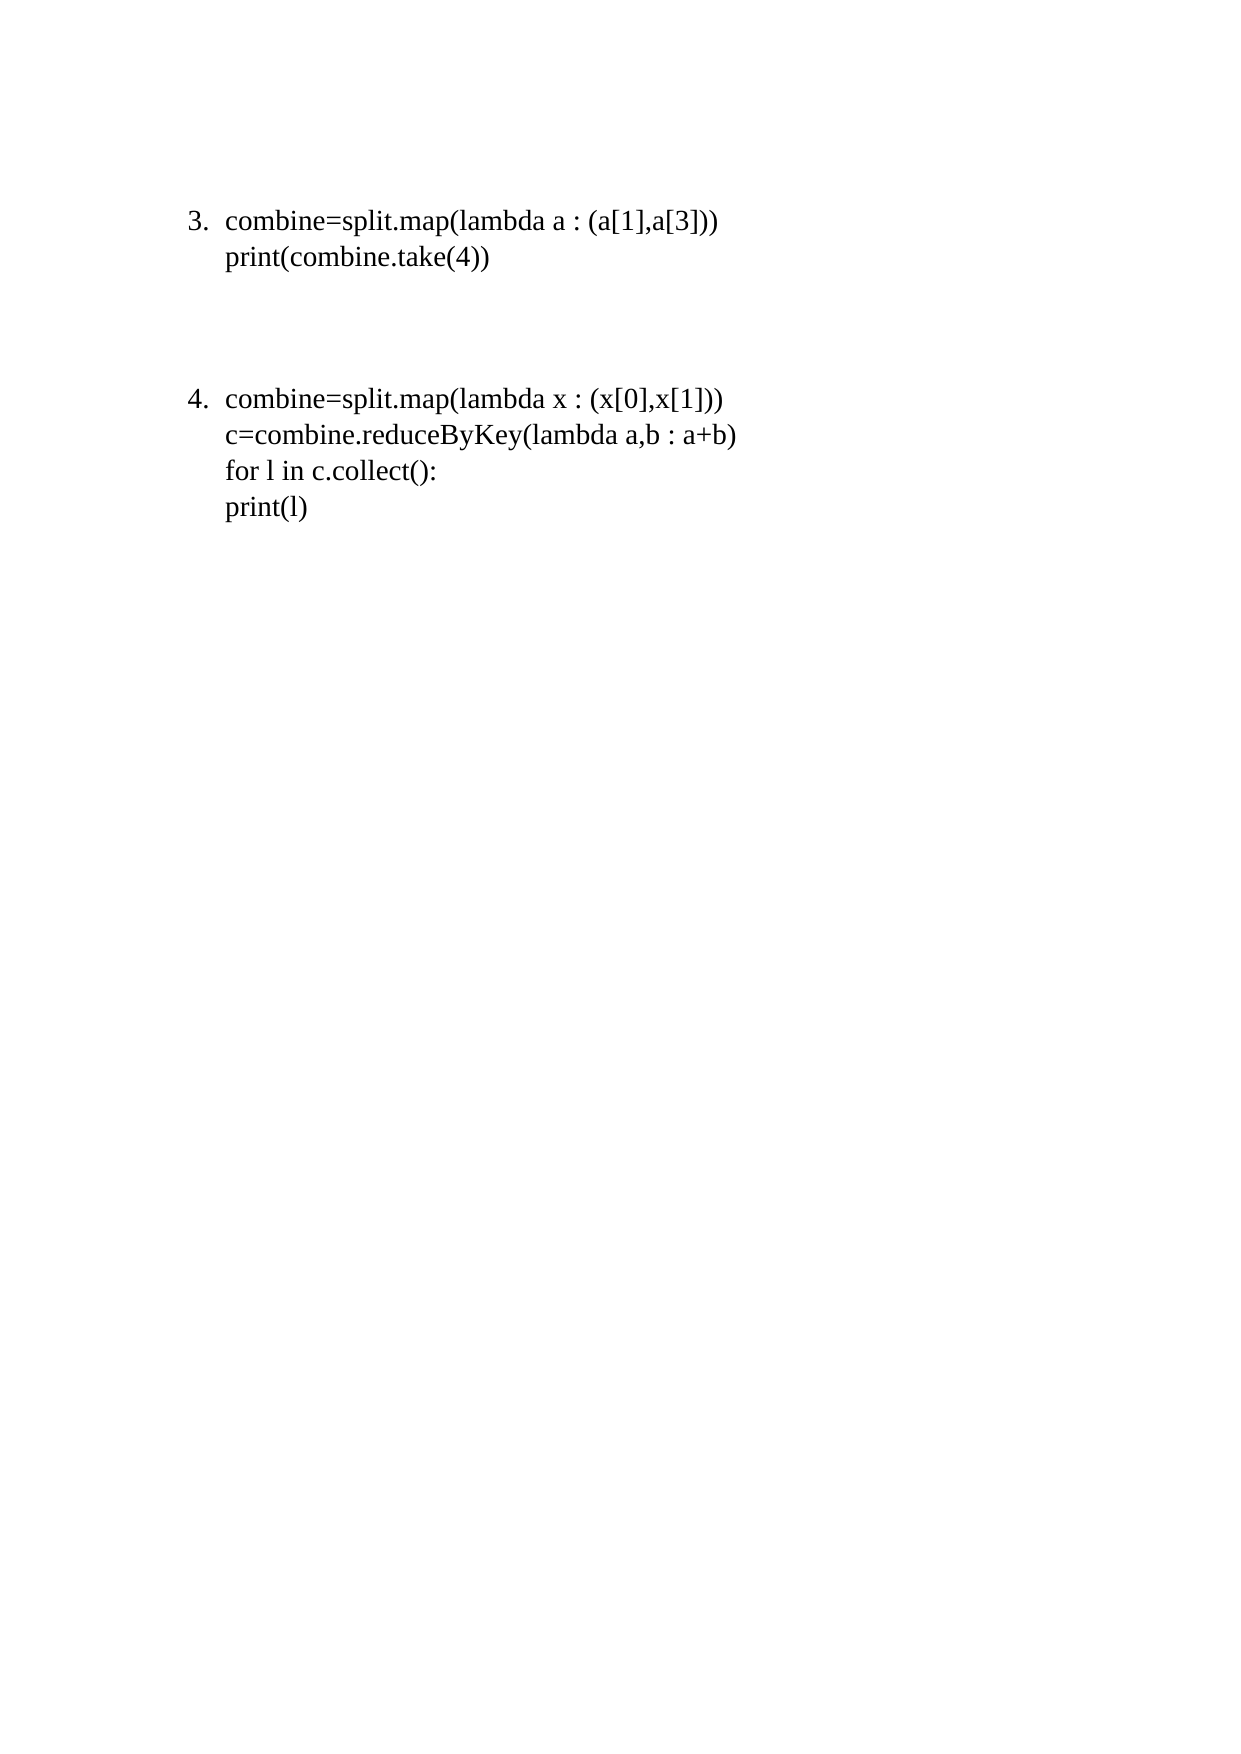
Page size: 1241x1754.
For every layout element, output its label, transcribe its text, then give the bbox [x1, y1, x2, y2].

list print(combine.take(4)) [225, 239, 1090, 272]
list for l in c.collect(): [225, 453, 1090, 487]
list combine=split.map(lambda x : (x[0],x[1])) [187, 381, 1090, 414]
list c=combine.reduceByKey(lambda a,b : a+b) [225, 417, 1090, 450]
list print(l) [225, 489, 1090, 523]
list combine=split.map(lambda a : (a[1],a[3])) [187, 203, 1090, 236]
